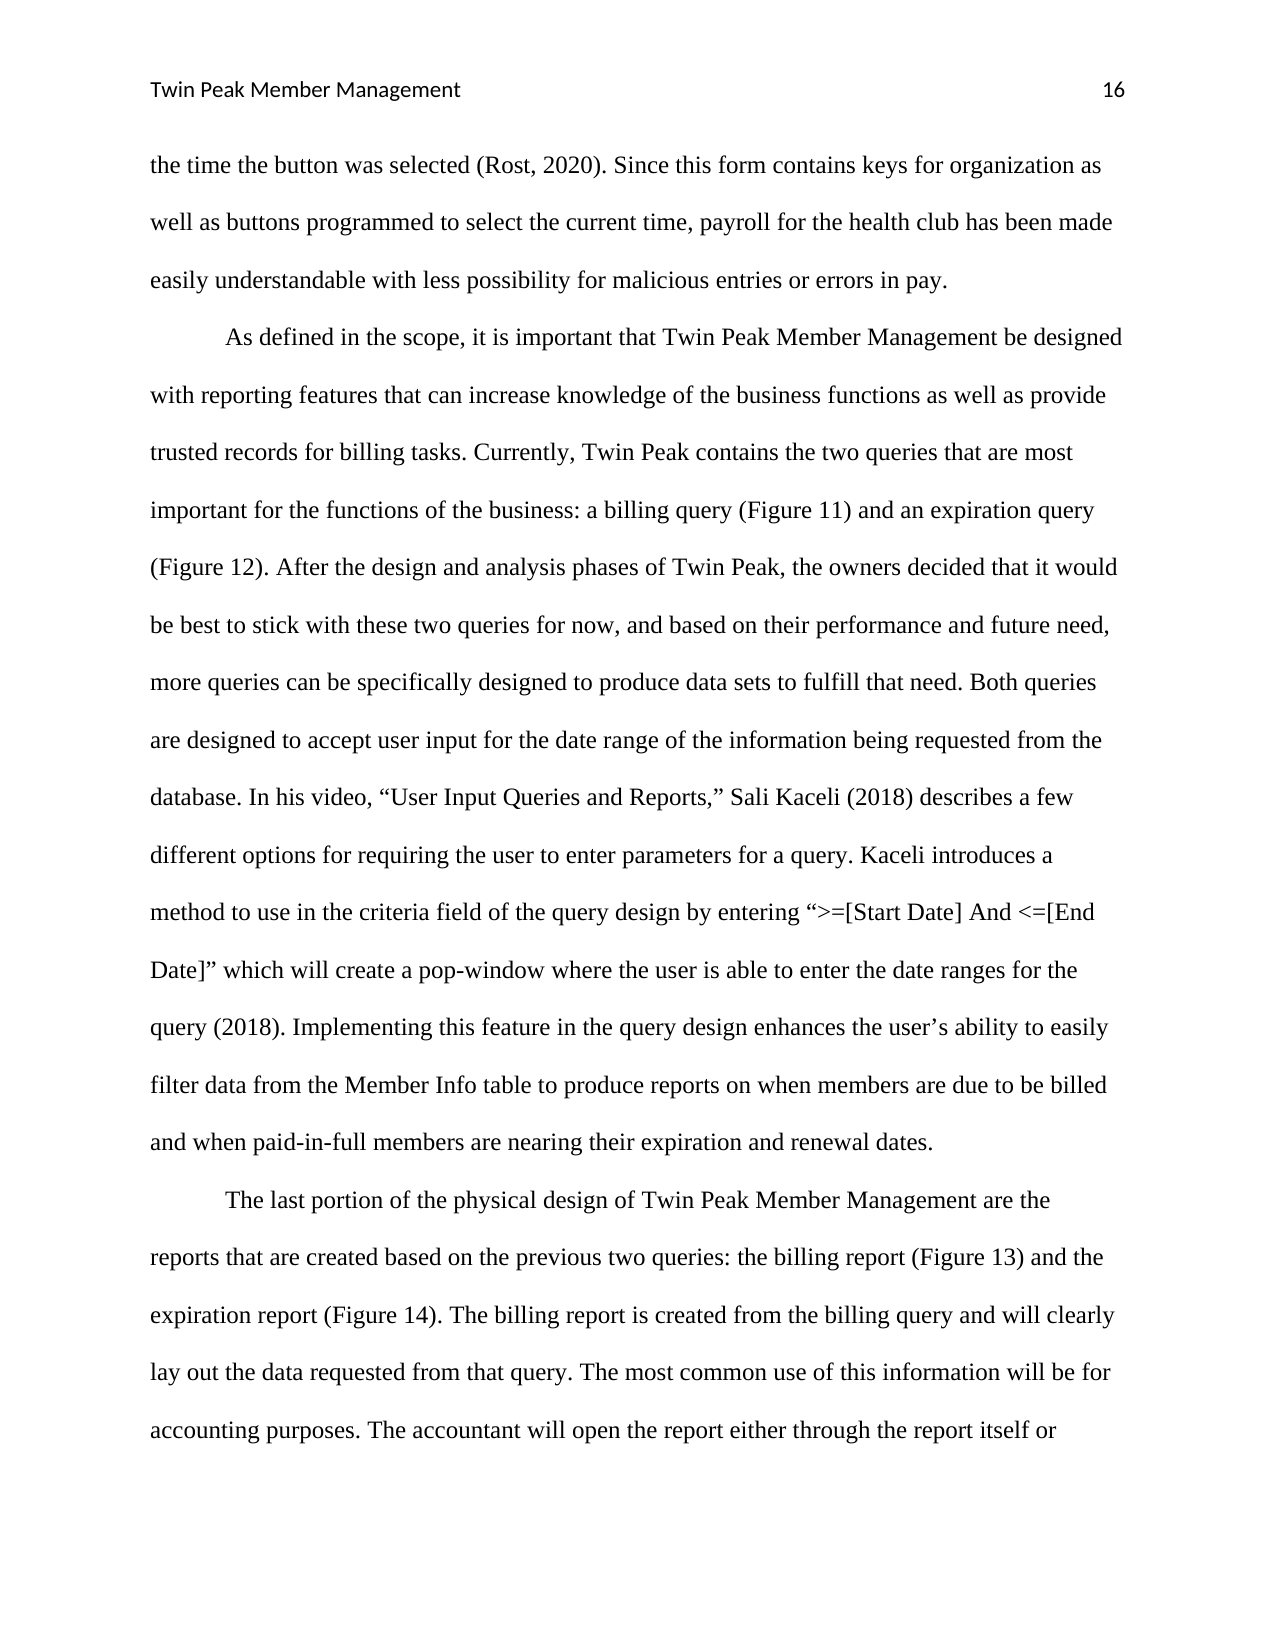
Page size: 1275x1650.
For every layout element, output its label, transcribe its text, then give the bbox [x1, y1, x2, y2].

text As defined in the scope, it is important that Twin Peak Member Management be designed with reporting features that can increase knowledge of the business functions as well as provide trusted records for billing tasks. Currently, Twin Peak contains the two queries that are most important for the functions of the business: a billing query (Figure 11) and an expiration query (Figure 12). After the design and analysis phases of Twin Peak, the owners decided that it would be best to stick with these two queries for now, and based on their performance and future need, more queries can be specifically designed to produce data sets to fulfill that need. Both queries are designed to accept user input for the date range of the information being requested from the database. In his video, “User Input Queries and Reports,” Sali Kaceli (2018) describes a few different options for requiring the user to enter parameters for a query. Kaceli introduces a method to use in the criteria field of the query design by entering “>=[Start Date] And <=[End Date]” which will create a pop-window where the user is able to enter the date ranges for the query (2018). Implementing this feature in the query design enhances the user’s ability to easily filter data from the Member Info table to produce reports on when members are due to be billed and when paid-in-full members are nearing their expiration and renewal dates. [150, 322, 1125, 1156]
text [150, 1185, 1125, 1444]
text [150, 150, 1125, 294]
